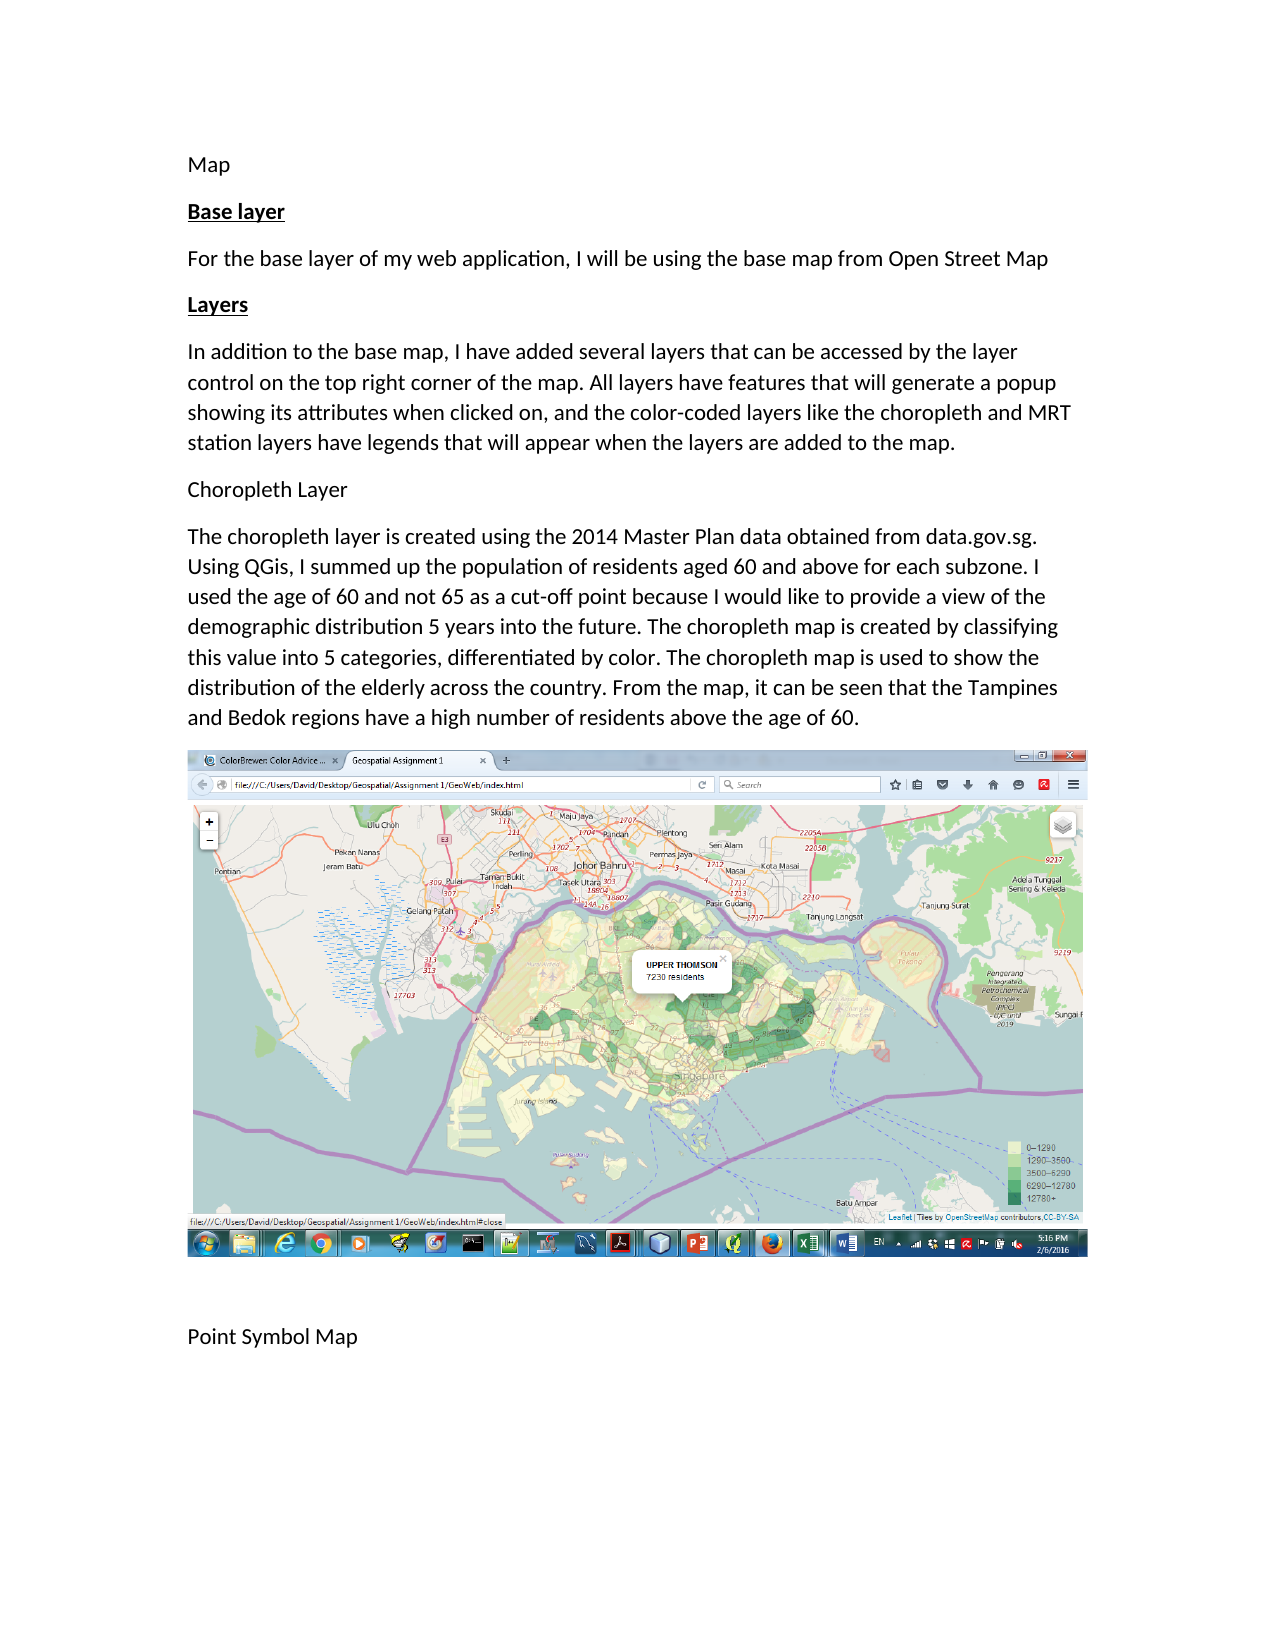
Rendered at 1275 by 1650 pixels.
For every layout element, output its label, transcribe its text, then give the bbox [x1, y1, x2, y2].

text Base layer [187, 197, 1087, 225]
picture [187, 750, 1088, 1257]
text Choropleth Layer [187, 475, 1087, 503]
text Point Symbol Map [187, 1322, 1087, 1350]
text In addition to the base map, I have added several layers that can be accessed by the layer control on the top right corner of the map. All layers have features that will generate a popup showing its attributes when clicked on, and the color-coded layers like the choropleth and MRT station layers have legends that will appear when the layers are added to the map. [187, 337, 1087, 456]
text Map [187, 150, 1087, 178]
text Layers [187, 291, 1087, 319]
text For the base layer of my web application, I will be using the base map from Open Street Map [187, 244, 1087, 272]
text The choropleth layer is created using the 2014 Master Plan data obtained from data.gov.sg. Using QGis, I summed up the population of residents aged 60 and above for each subzone. I used the age of 60 and not 65 as a cut-off point because I would like to provide a view of the demographic distribution 5 years into the future. The choropleth map is created by classifying this value into 5 categories, differentiated by color. The choropleth map is used to show the distribution of the elderly across the country. From the map, it can be seen that the Tampines and Bedok regions have a high number of residents above the age of 60. [187, 522, 1087, 731]
